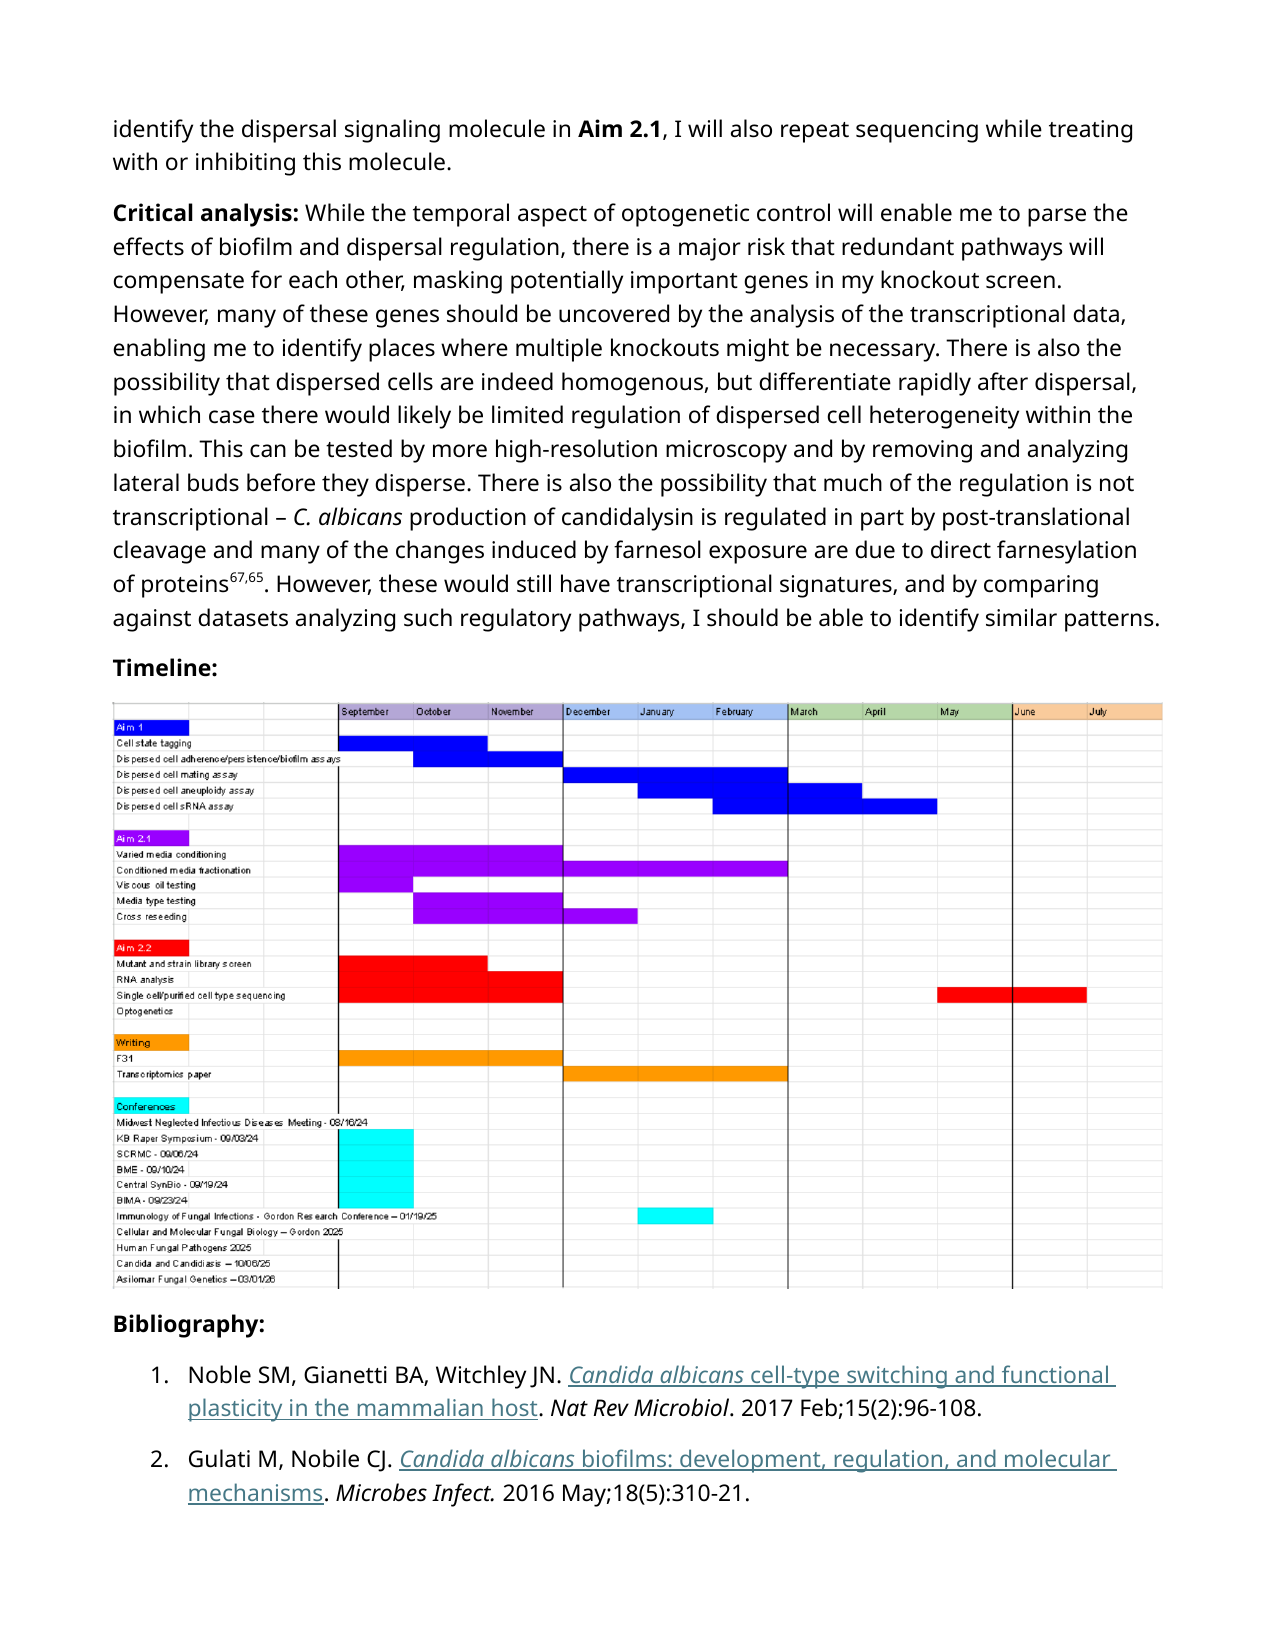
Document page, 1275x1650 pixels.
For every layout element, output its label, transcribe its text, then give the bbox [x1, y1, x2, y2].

picture [112, 702, 1163, 1289]
list Gulati M, Nobile CJ. Candida albicans biofilms: development, regulation, and molecular mechanisms. Microbes Infect. 2016 May;18(5):310-21. [150, 1443, 1162, 1508]
text Critical analysis: While the temporal aspect of optogenetic control will enable me to parse the effects of biofilm and dispersal regulation, there is a major risk that redundant pathways will compensate for each other, masking potentially important genes in my knockout screen. However, many of these genes should be uncovered by the analysis of the transcriptional data, enabling me to identify places where multiple knockouts might be necessary. There is also the possibility that dispersed cells are indeed homogenous, but differentiate rapidly after dispersal, in which case there would likely be limited regulation of dispersed cell heterogeneity within the biofilm. This can be tested by more high-resolution microscopy and by removing and analyzing lateral buds before they disperse. There is also the possibility that much of the regulation is not transcriptional – C. albicans production of candidalysin is regulated in part by post-translational cleavage and many of the changes induced by farnesol exposure are due to direct farnesylation of proteins67,65. However, these would still have transcriptional signatures, and by comparing against datasets analyzing such regulatory pathways, I should be able to identify similar patterns. [112, 197, 1162, 633]
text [112, 112, 1162, 177]
text Timeline: [112, 652, 1162, 683]
text Bibliography: [112, 1308, 1162, 1339]
list Noble SM, Gianetti BA, Witchley JN. Candida albicans cell-type switching and functional plasticity in the mammalian host. Nat Rev Microbiol. 2017 Feb;15(2):96-108. [150, 1358, 1162, 1423]
